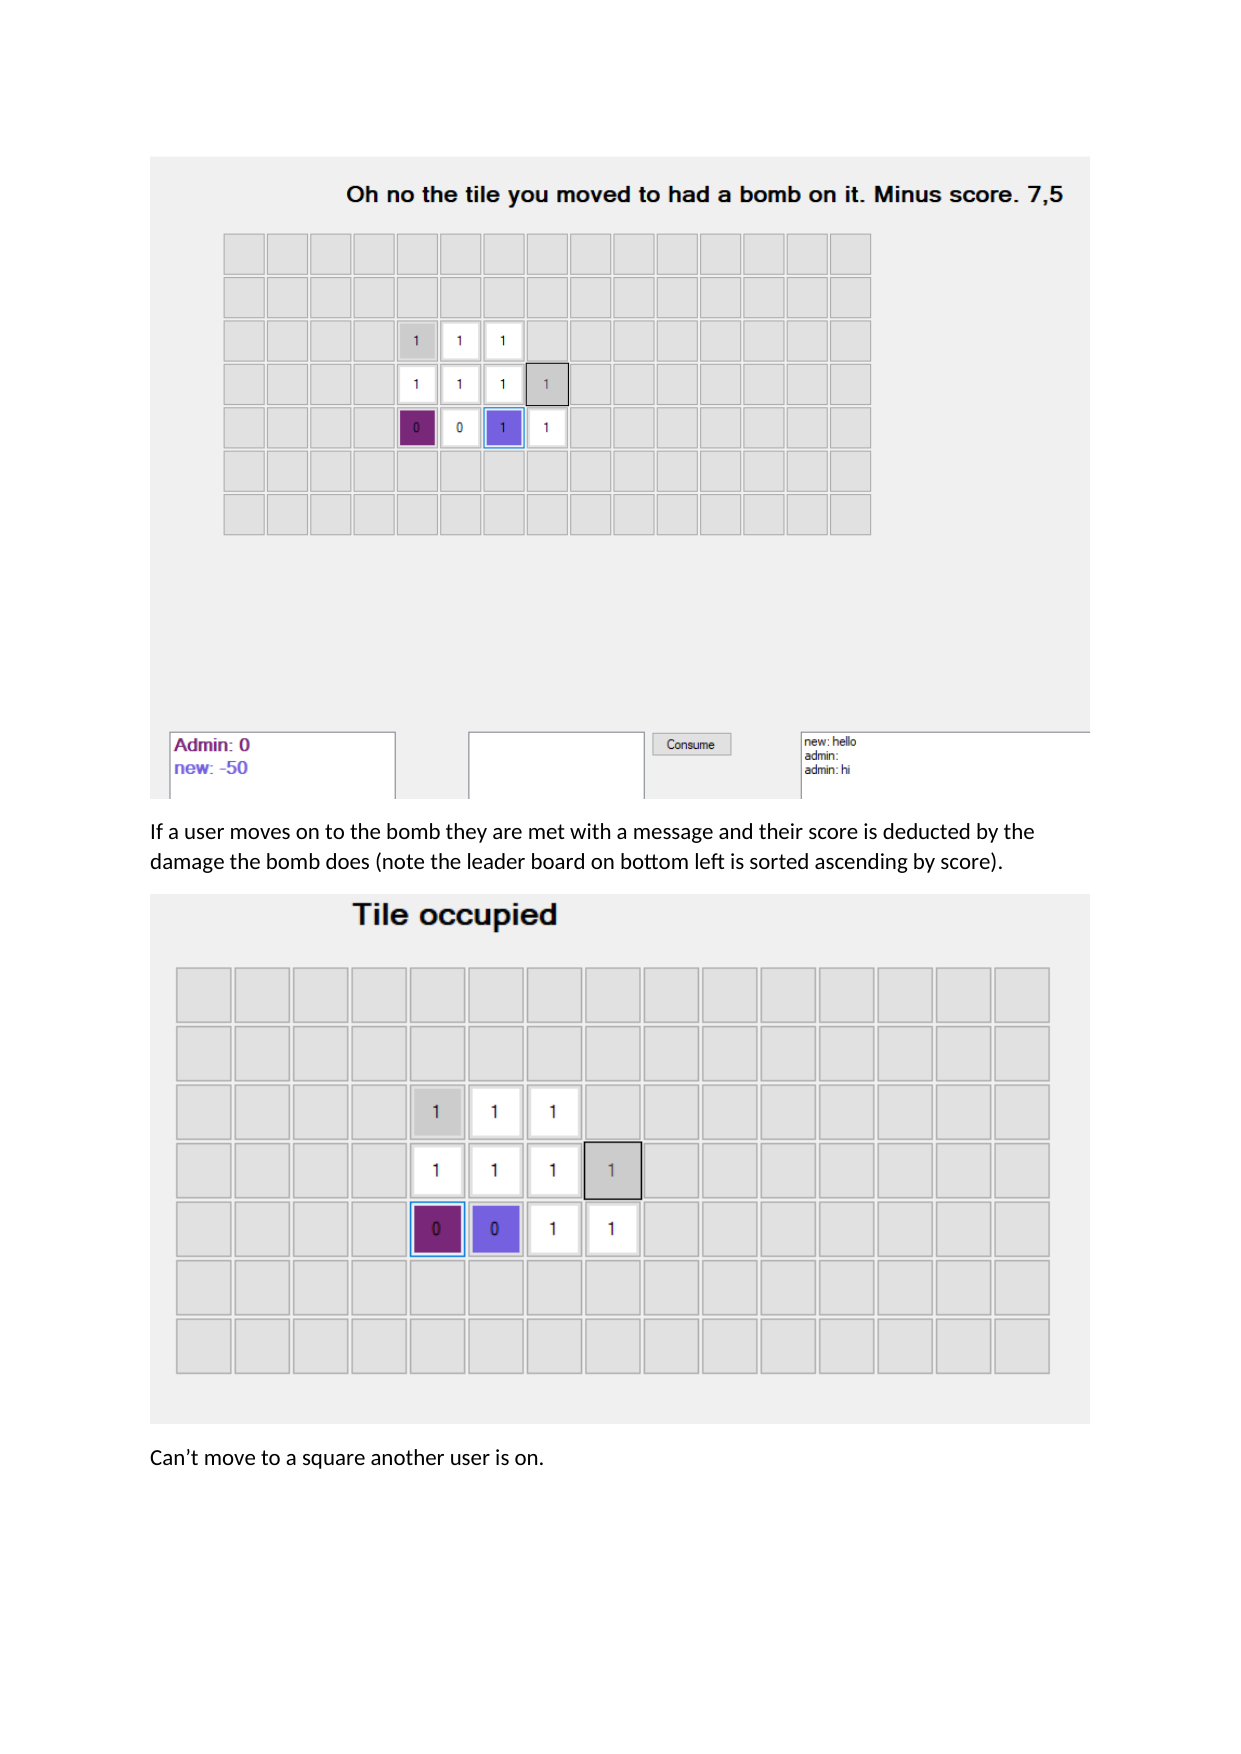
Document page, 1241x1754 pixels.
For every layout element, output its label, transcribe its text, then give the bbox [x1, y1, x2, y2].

picture [150, 150, 1091, 799]
text If a user moves on to the bomb they are met with a message and their score is deducted by the damage the bomb does (note the leader board on bottom left is sorted ascending by score). [150, 817, 1090, 875]
text Can’t move to a square another user is on. [150, 1443, 1090, 1471]
picture [150, 894, 1091, 1424]
